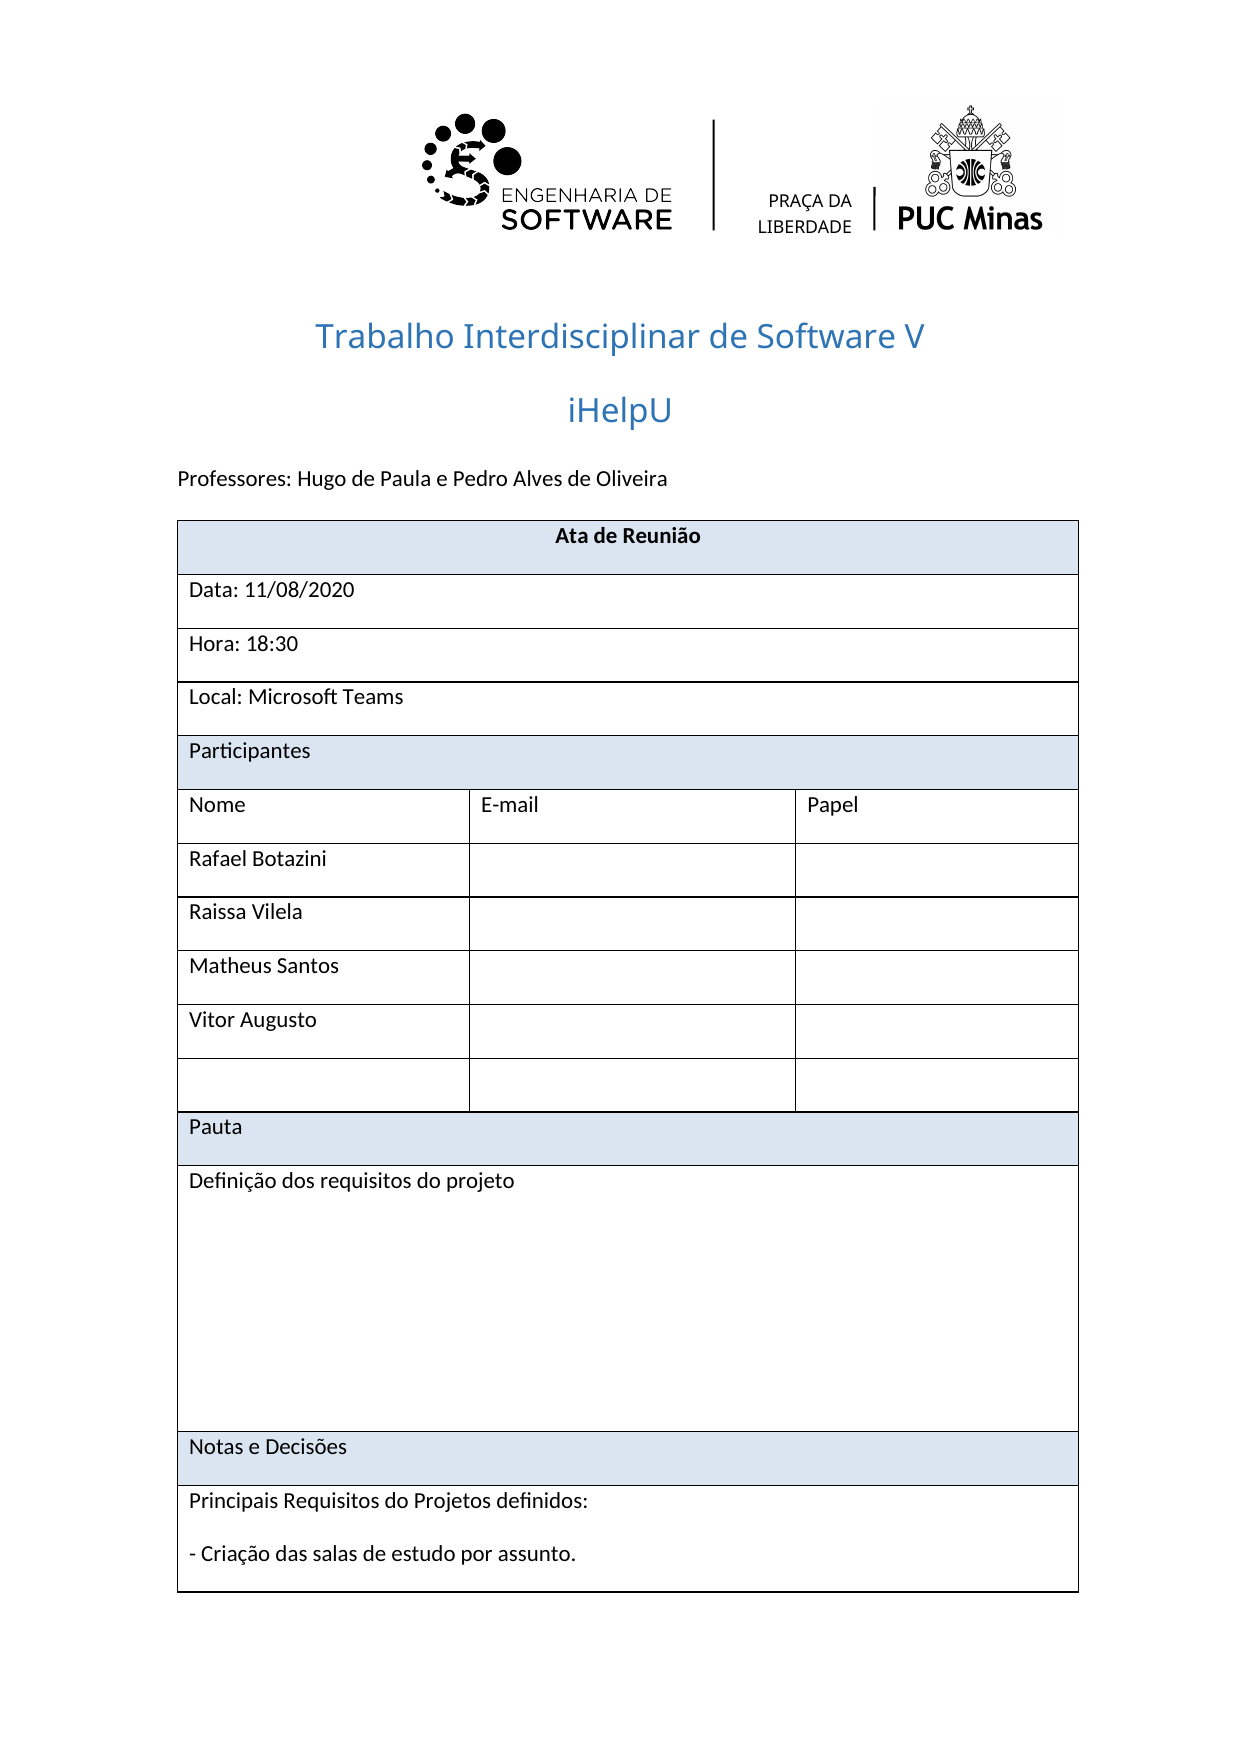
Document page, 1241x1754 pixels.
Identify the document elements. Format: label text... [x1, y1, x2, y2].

table_header Ata de Reunião [178, 521, 1078, 574]
table_cell Vitor Augusto [178, 1005, 469, 1058]
table_cell Papel [796, 790, 1078, 843]
table_cell [470, 844, 795, 896]
table_cell Definição dos requisitos do projeto [178, 1166, 1078, 1431]
table_cell [470, 1059, 795, 1111]
table_cell E-mail [470, 790, 795, 843]
table_cell [796, 1059, 1078, 1111]
table_cell [470, 1005, 795, 1058]
table_cell [470, 951, 795, 1004]
table_cell [470, 898, 795, 950]
table_cell [178, 1059, 469, 1111]
table_cell Local: Microsoft Teams [178, 683, 1078, 735]
table_cell Data: 11/08/2020 [178, 575, 1078, 628]
table_cell Hora: 18:30 [178, 629, 1078, 681]
table_cell [796, 1005, 1078, 1058]
table_cell Participantes [178, 736, 1078, 789]
table_cell Matheus Santos [178, 951, 469, 1004]
table_cell [796, 844, 1078, 896]
picture [877, 101, 1064, 234]
table_cell Nome [178, 790, 469, 843]
table_cell [796, 951, 1078, 1004]
picture [415, 109, 680, 241]
table_cell Raissa Vilela [178, 898, 469, 950]
table_cell Rafael Botazini [178, 844, 469, 896]
text Trabalho Interdisciplinar de Software V [177, 313, 1063, 358]
text Professores: Hugo de Paula e Pedro Alves de Oliveira [177, 464, 1063, 492]
table_cell Pauta [178, 1113, 1078, 1165]
table_cell [796, 898, 1078, 950]
table_cell Notas e Decisões [178, 1432, 1078, 1485]
text iHelpU [177, 387, 1063, 432]
